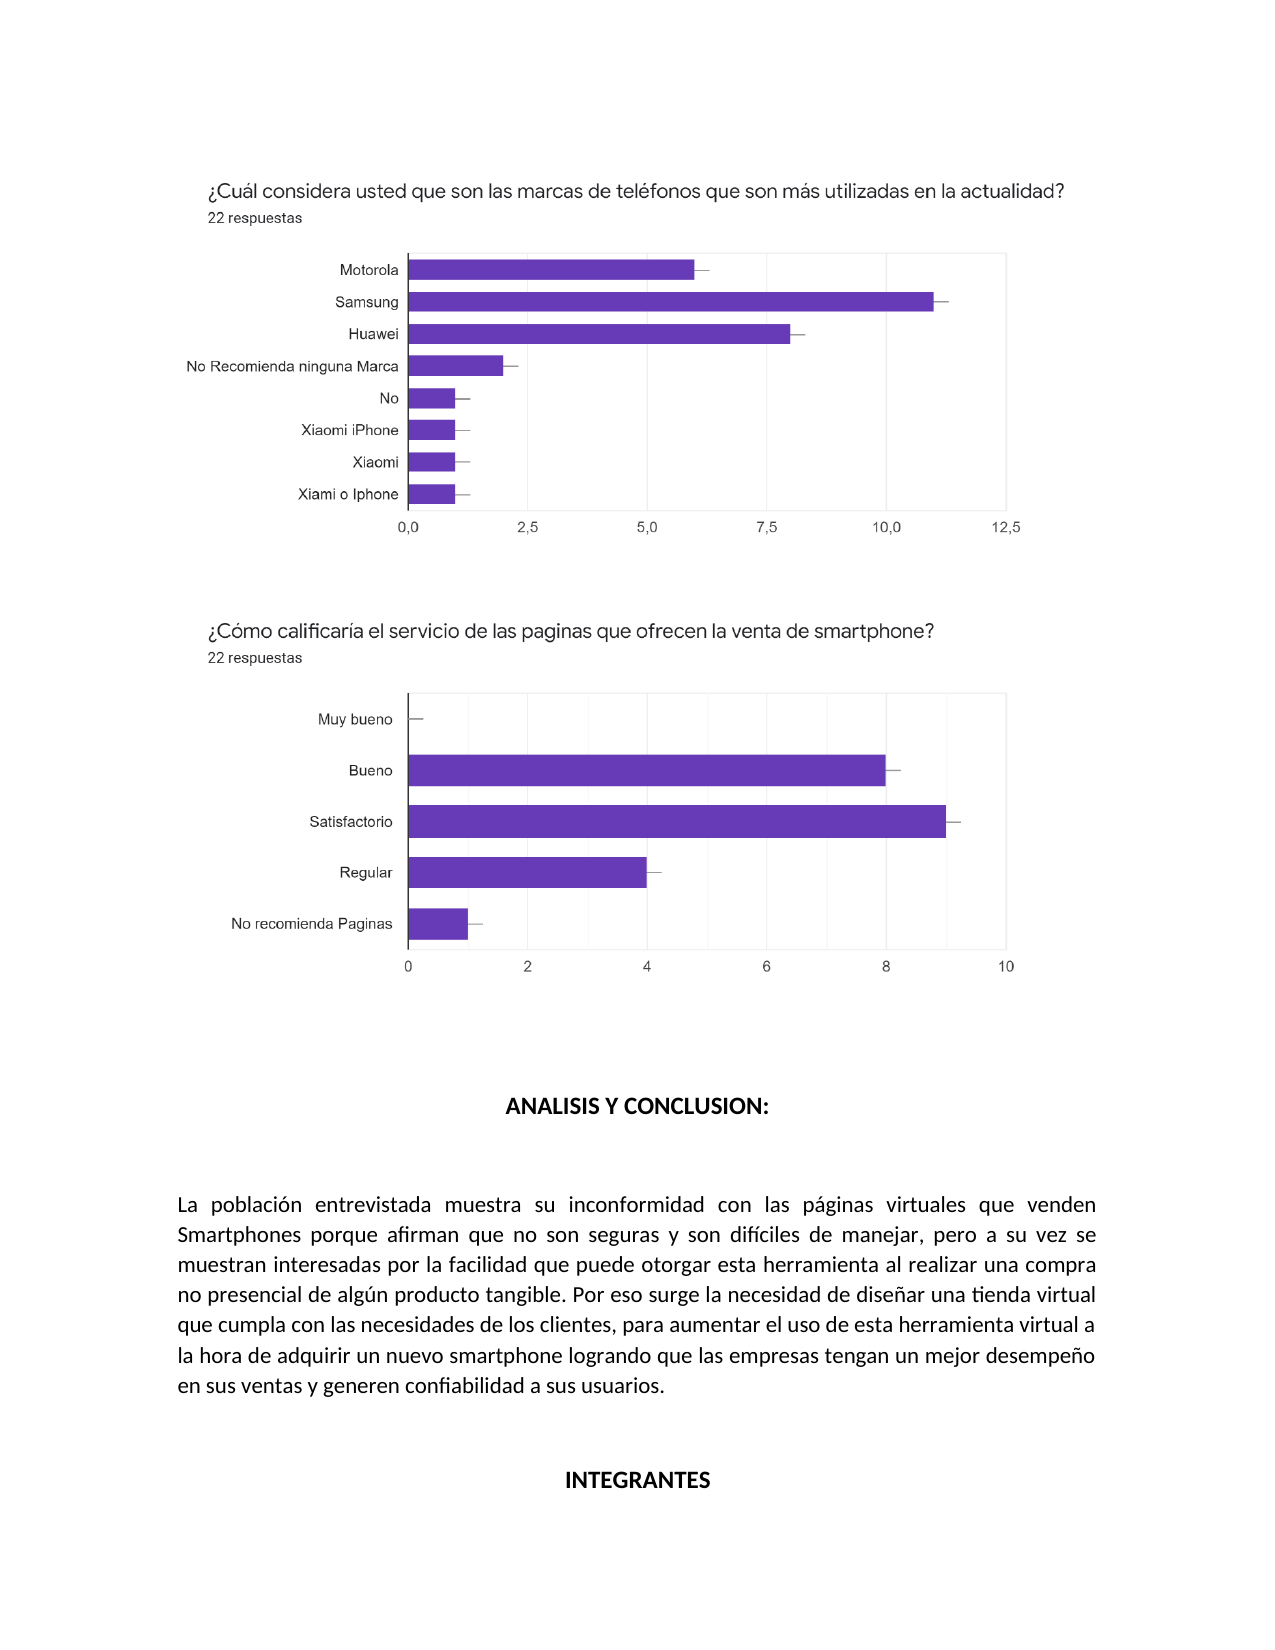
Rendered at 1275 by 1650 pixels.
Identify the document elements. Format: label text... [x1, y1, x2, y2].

picture [177, 587, 1098, 1025]
text INTEGRANTES [177, 1465, 1098, 1495]
text La población entrevistada muestra su inconformidad con las páginas virtuales que venden Smartphones porque afirman que no son seguras y son difíciles de manejar, pero a su vez se muestran interesadas por la facilidad que puede otorgar esta herramienta al realizar una compra no presencial de algún producto tangible. Por eso surge la necesidad de diseñar una tienda virtual que cumpla con las necesidades de los clientes, para aumentar el uso de esta herramienta virtual a la hora de adquirir un nuevo smartphone logrando que las empresas tengan un mejor desempeño en sus ventas y generen confiabilidad a sus usuarios. [177, 1190, 1098, 1399]
text ANALISIS Y CONCLUSION: [177, 1091, 1098, 1121]
picture [177, 147, 1098, 586]
